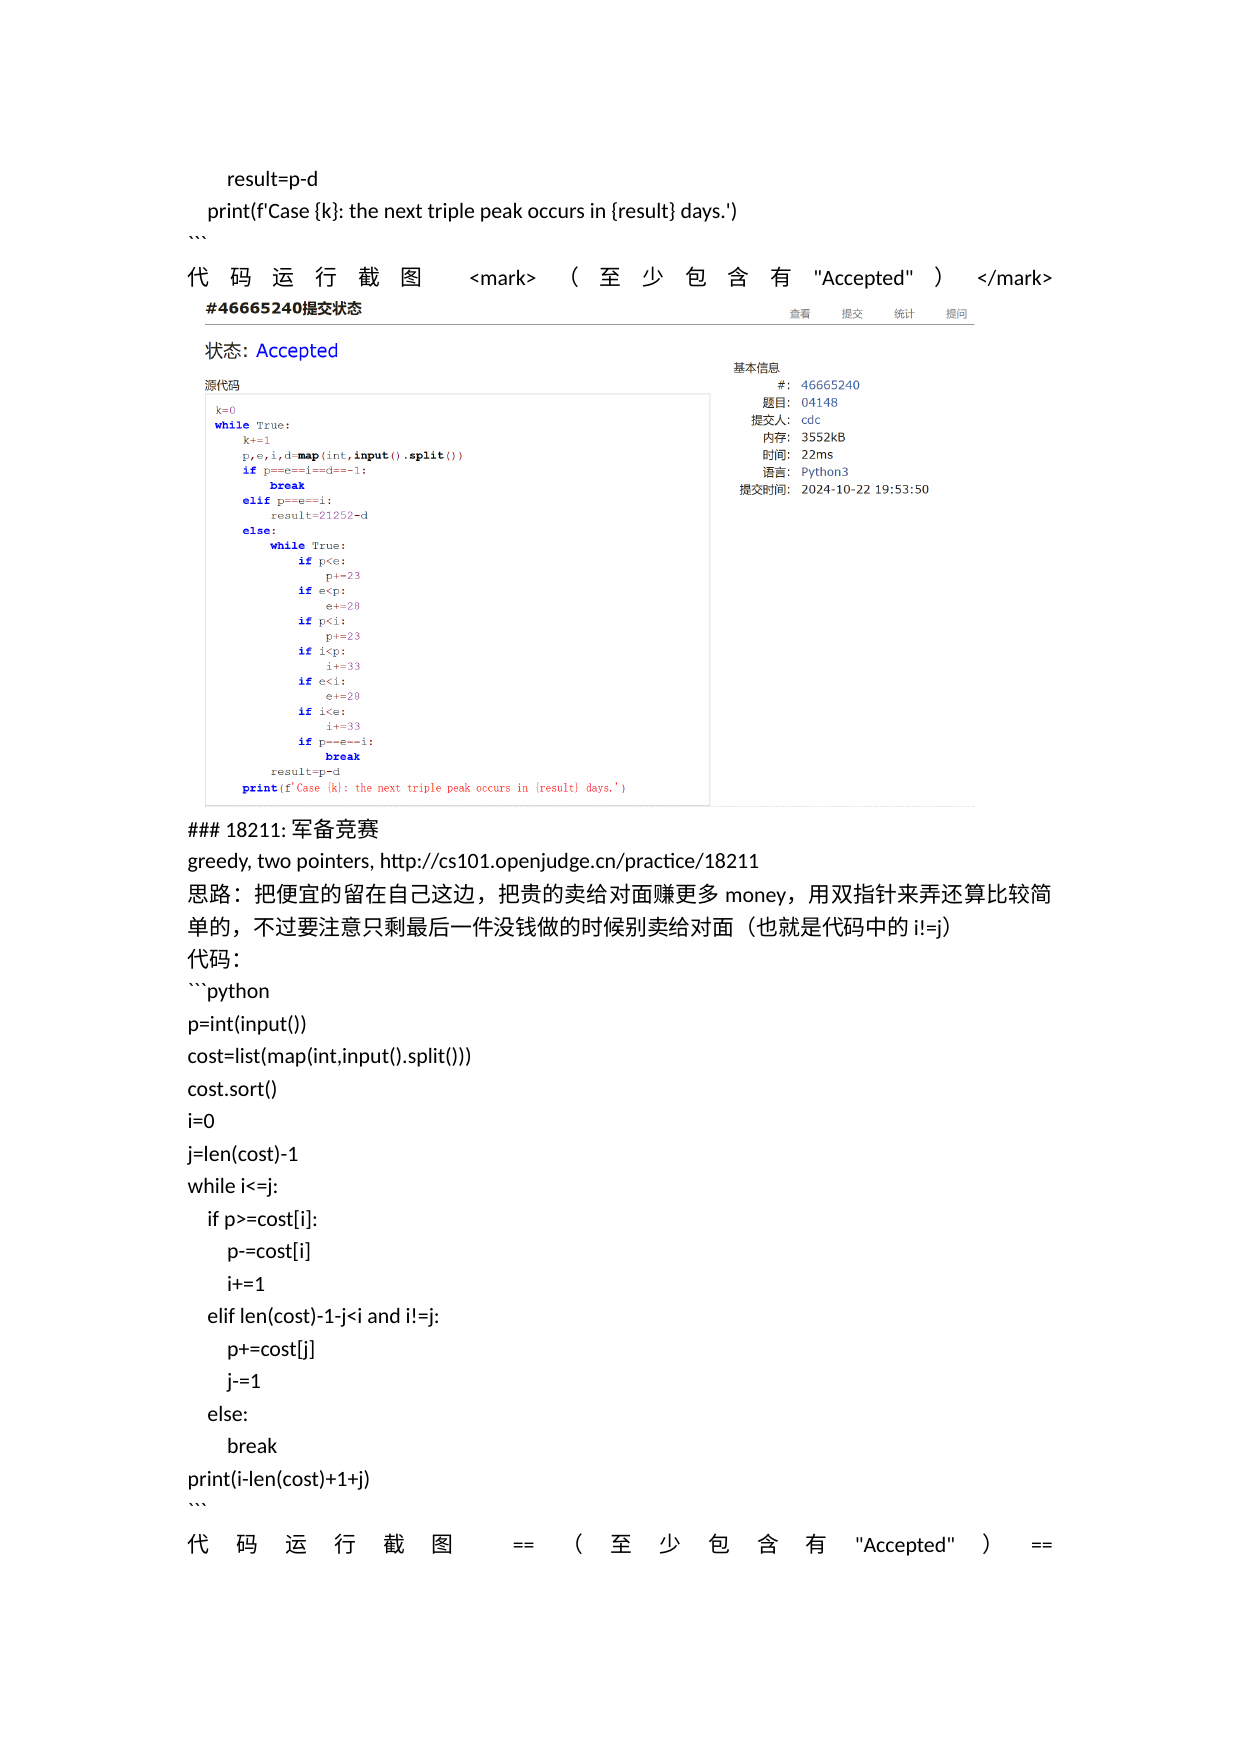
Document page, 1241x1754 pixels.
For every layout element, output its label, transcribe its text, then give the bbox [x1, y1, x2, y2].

text greedy, two pointers, http://cs101.openjudge.cn/practice/18211 [187, 844, 1053, 877]
text else: [187, 1397, 1053, 1429]
text j=len(cost)-1 [187, 1137, 1053, 1169]
text ``` [187, 1494, 1053, 1527]
text if p>=cost[i]: [187, 1202, 1053, 1234]
text p+=cost[j] [187, 1332, 1053, 1364]
text cost.sort() [187, 1072, 1053, 1104]
text i+=1 [187, 1267, 1053, 1299]
text while i<=j: [187, 1169, 1053, 1202]
text result=p-d [187, 162, 1053, 194]
text ``` [187, 227, 1053, 259]
text print(i-len(cost)+1+j) [187, 1462, 1053, 1494]
text break [187, 1429, 1053, 1462]
text p=int(input()) [187, 1007, 1053, 1039]
picture [187, 292, 1052, 809]
text p-=cost[i] [187, 1234, 1053, 1267]
text 代码： [187, 942, 1053, 974]
text cost=list(map(int,input().split())) [187, 1039, 1053, 1072]
text 代码运行截图 ==（至少包含有"Accepted"）== [187, 1527, 1053, 1559]
text print(f'Case {k}: the next triple peak occurs in {result} days.') [187, 194, 1053, 227]
text j-=1 [187, 1364, 1053, 1397]
text i=0 [187, 1104, 1053, 1137]
text 思路：把便宜的留在自己这边，把贵的卖给对面赚更多money，用双指针来弄还算比较简单的，不过要注意只剩最后一件没钱做的时候别卖给对面（也就是代码中的i!=j） [187, 877, 1053, 942]
text ### 18211: 军备竞赛 [187, 812, 1053, 844]
text ```python [187, 974, 1053, 1007]
text elif len(cost)-1-j<i and i!=j: [187, 1299, 1053, 1332]
